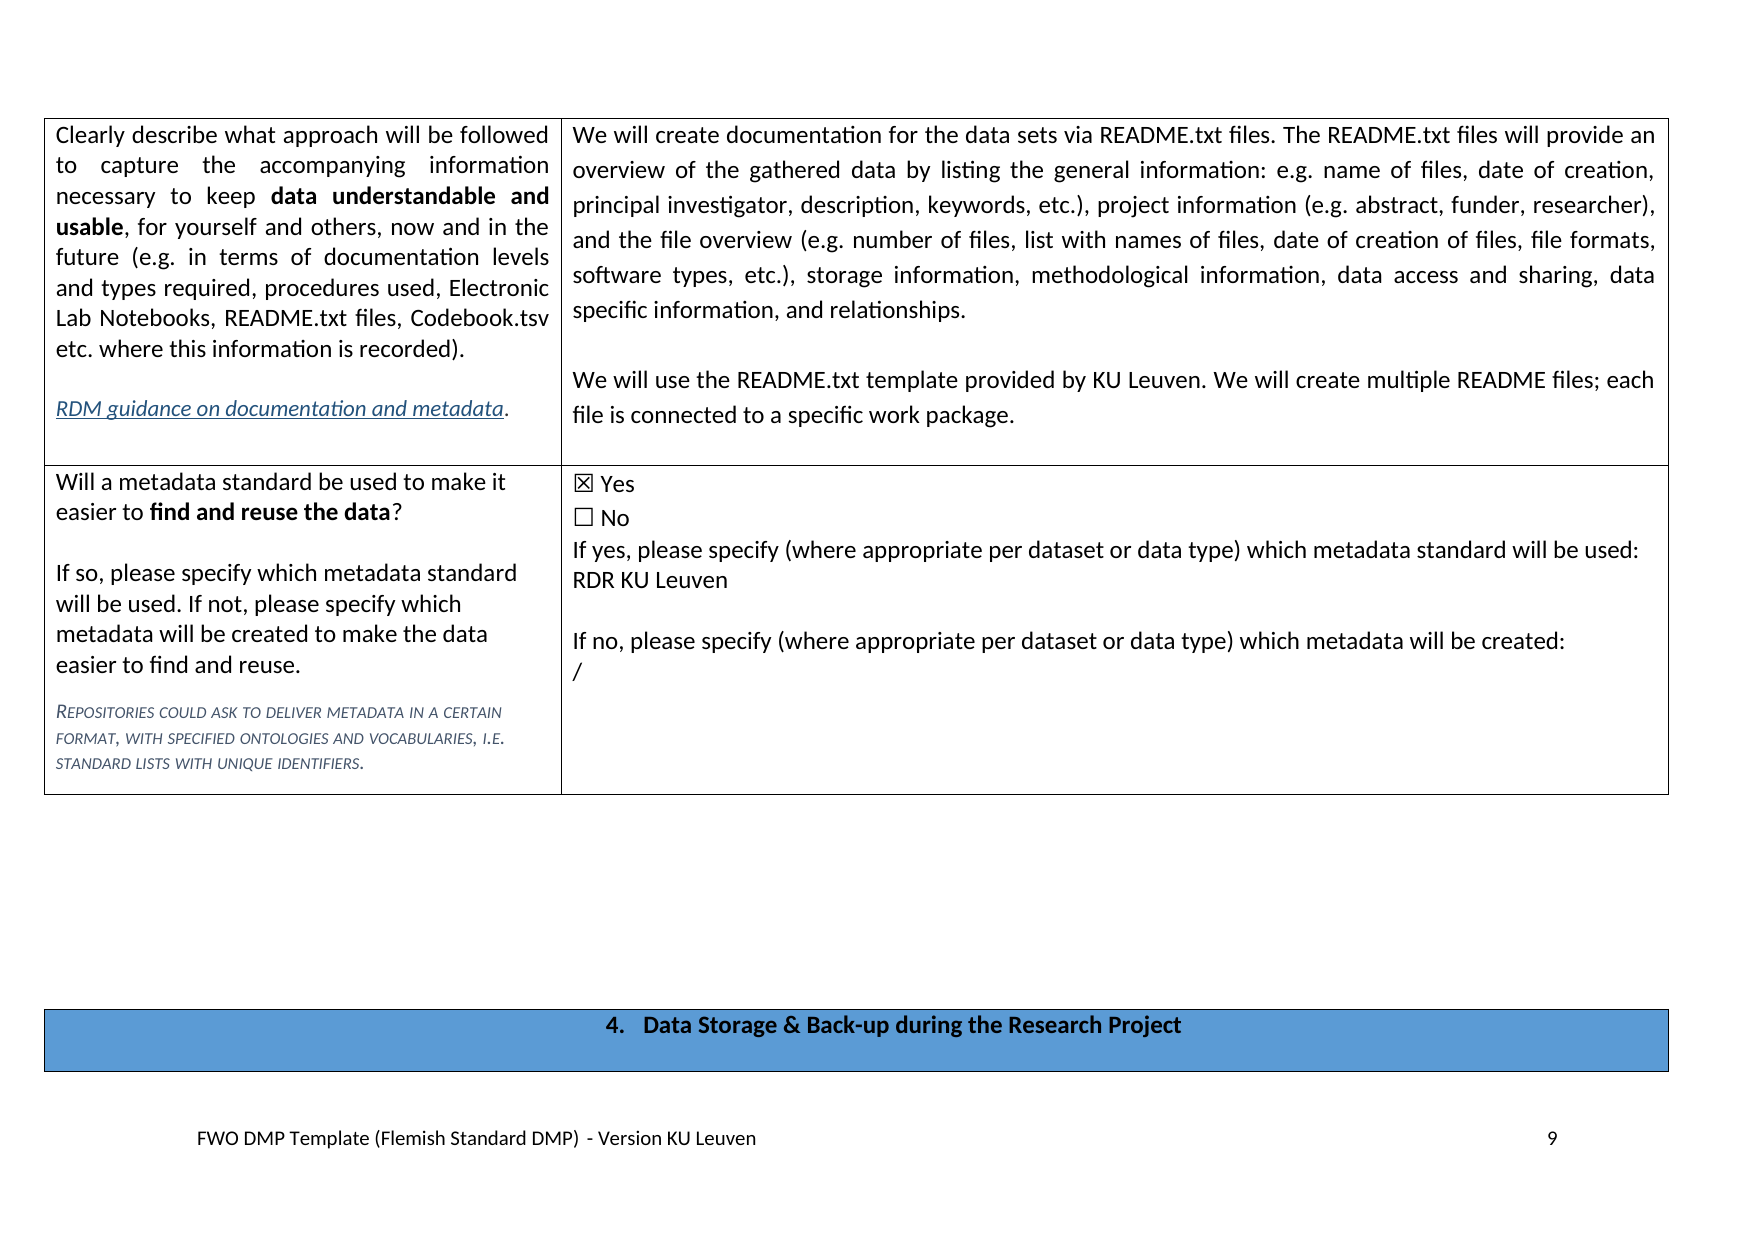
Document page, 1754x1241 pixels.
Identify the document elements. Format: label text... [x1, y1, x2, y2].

table_header Data Storage & Back-up during the Research Project [45, 1010, 1668, 1071]
table_cell Will a metadata standard be used to make it easier to find and reuse the data? If so, please specify which metadata standard will be used. If not, please specify which metadata will be created to make the data easier to find and reuse. Repositories could ask to deliver metadata in a certain format, with specified ontologies and vocabularies, i.e. standard lists with unique identifiers. [45, 466, 561, 794]
table_cell Clearly describe what approach will be followed to capture the accompanying information necessary to keep data understandable and usable, for yourself and others, now and in the future (e.g. in terms of documentation levels and types required, procedures used, Electronic Lab Notebooks, README.txt files, Codebook.tsv etc. where this information is recorded). RDM guidance on documentation and metadata. [45, 119, 561, 465]
table_cell We will create documentation for the data sets via README.txt files. The README.txt files will provide an overview of the gathered data by listing the general information: e.g. name of files, date of creation, principal investigator, description, keywords, etc.), project information (e.g. abstract, funder, researcher), and the file overview (e.g. number of files, list with names of files, date of creation of files, file formats, software types, etc.), storage information, methodological information, data access and sharing, data specific information, and relationships. We will use the README.txt template provided by KU Leuven. We will create multiple README files; each file is connected to a specific work package. [562, 119, 1668, 465]
table_cell Yes No If yes, please specify (where appropriate per dataset or data type) which metadata standard will be used: RDR KU Leuven If no, please specify (where appropriate per dataset or data type) which metadata will be created: / [562, 466, 1668, 794]
